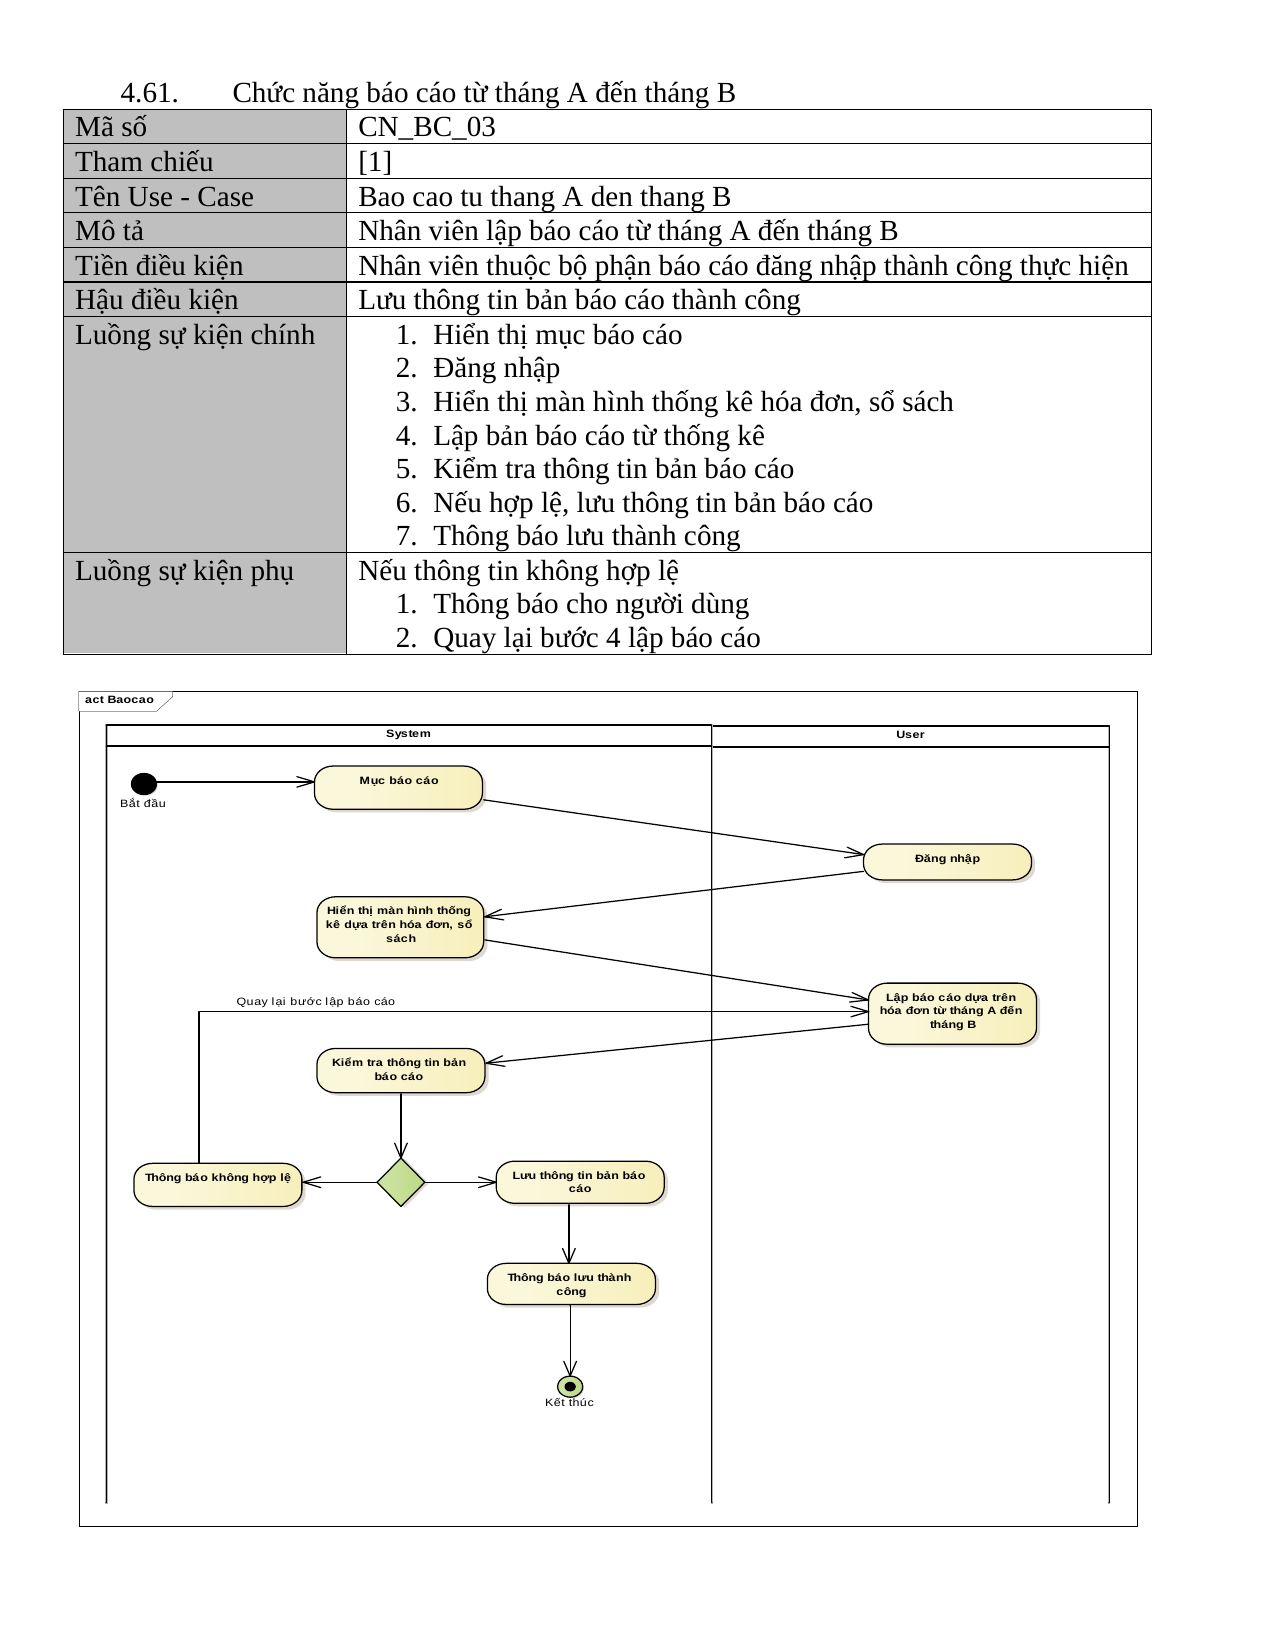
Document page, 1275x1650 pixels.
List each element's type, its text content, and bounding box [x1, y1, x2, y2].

table_cell Nhân viên lập báo cáo từ tháng A đến tháng B [347, 213, 1151, 247]
table_cell Tên Use - Case [64, 179, 346, 212]
table_cell Mô tả [64, 213, 346, 247]
table_cell Tham chiếu [64, 144, 346, 178]
table_cell Hiển thị mục báo cáo Đăng nhập Hiển thị màn hình thống kê hóa đơn, sổ sách Lập bản báo cáo từ thống kê Kiểm tra thông tin bản báo cáo Nếu hợp lệ, lưu thông tin bản báo cáo Thông báo lưu thành công [347, 317, 1151, 552]
table_cell Luồng sự kiện phụ [64, 553, 346, 653]
list Chức năng báo cáo từ tháng A đến tháng B [120, 75, 1200, 108]
table_cell Nhân viên thuộc bộ phận báo cáo đăng nhập thành công thực hiện [347, 248, 1151, 281]
table_cell Bao cao tu thang A den thang B [347, 179, 1151, 212]
table_cell [1] [347, 144, 1151, 178]
table_header Mã số [64, 110, 346, 143]
table_cell Lưu thông tin bản báo cáo thành công [347, 283, 1151, 316]
table_header CN_BC_03 [347, 110, 1151, 143]
table_cell Luồng sự kiện chính [64, 317, 346, 552]
table_cell Nếu thông tin không hợp lệ Thông báo cho người dùng Quay lại bước 4 lập báo cáo [347, 553, 1151, 653]
table_cell Hậu điều kiện [64, 283, 346, 316]
table_cell Tiền điều kiện [64, 248, 346, 281]
